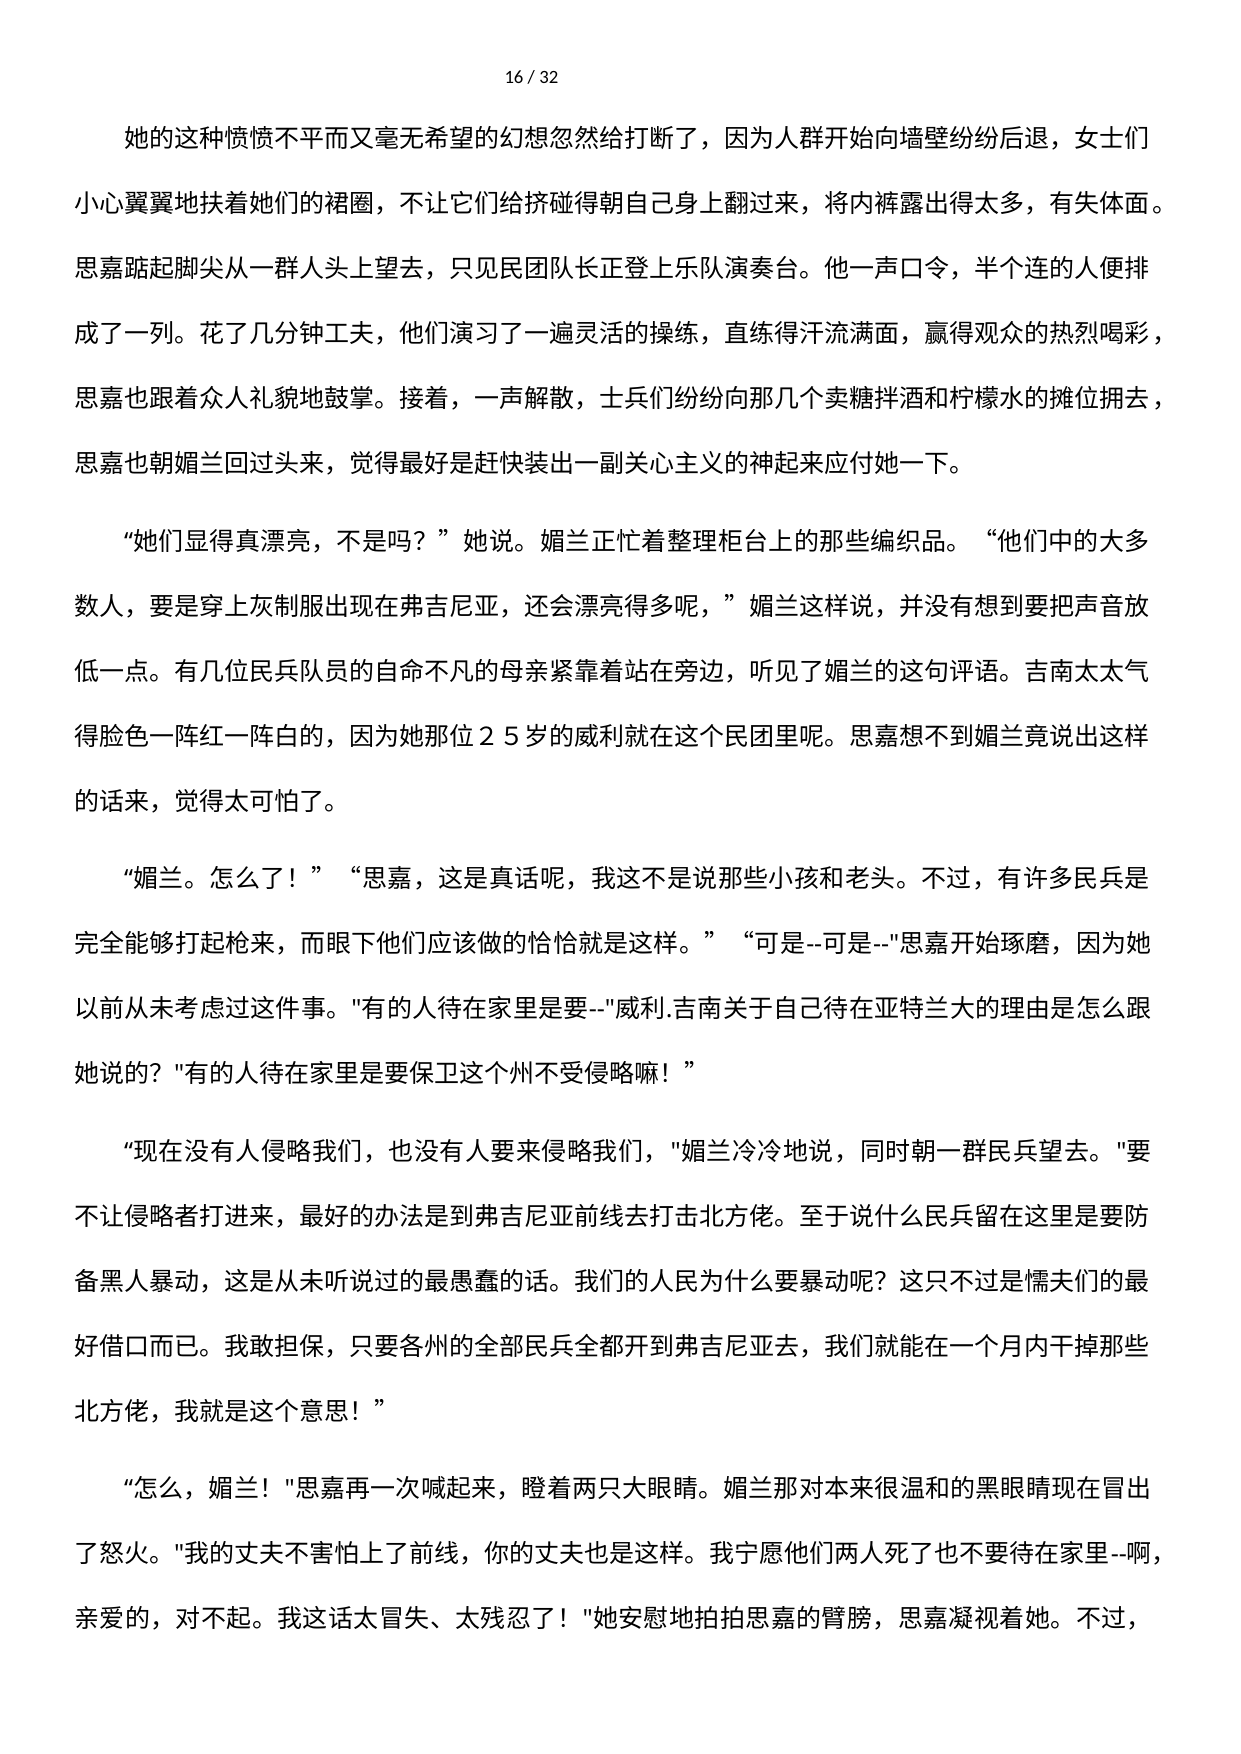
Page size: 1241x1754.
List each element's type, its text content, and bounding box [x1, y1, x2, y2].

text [74, 1454, 1152, 1649]
text “她们显得真漂亮，不是吗？”她说。媚兰正忙着整理柜台上的那些编织品。“他们中的大多数人，要是穿上灰制服出现在弗吉尼亚，还会漂亮得多呢，”媚兰这样说，并没有想到要把声音放低一点。有几位民兵队员的自命不凡的母亲紧靠着站在旁边，听见了媚兰的这句评语。吉南太太气得脸色一阵红一阵白的，因为她那位２５岁的威利就在这个民团里呢。思嘉想不到媚兰竟说出这样的话来，觉得太可怕了。 [74, 507, 1152, 832]
text 她的这种愤愤不平而又毫无希望的幻想忽然给打断了，因为人群开始向墙壁纷纷后退，女士们小心翼翼地扶着她们的裙圈，不让它们给挤碰得朝自己身上翻过来，将内裤露出得太多，有失体面。思嘉踮起脚尖从一群人头上望去，只见民团队长正登上乐队演奏台。他一声口令，半个连的人便排成了一列。花了几分钟工夫，他们演习了一遍灵活的操练，直练得汗流满面，赢得观众的热烈喝彩，思嘉也跟着众人礼貌地鼓掌。接着，一声解散，士兵们纷纷向那几个卖糖拌酒和柠檬水的摊位拥去，思嘉也朝媚兰回过头来，觉得最好是赶快装出一副关心主义的神起来应付她一下。 [74, 104, 1152, 494]
text “现在没有人侵略我们，也没有人要来侵略我们，"媚兰冷冷地说，同时朝一群民兵望去。"要不让侵略者打进来，最好的办法是到弗吉尼亚前线去打击北方佬。至于说什么民兵留在这里是要防备黑人暴动，这是从未听说过的最愚蠢的话。我们的人民为什么要暴动呢？这只不过是懦夫们的最好借口而已。我敢担保，只要各州的全部民兵全都开到弗吉尼亚去，我们就能在一个月内干掉那些北方佬，我就是这个意思！” [74, 1117, 1152, 1442]
text “媚兰。怎么了！”“思嘉，这是真话呢，我这不是说那些小孩和老头。不过，有许多民兵是完全能够打起枪来，而眼下他们应该做的恰恰就是这样。”“可是--可是--"思嘉开始琢磨，因为她以前从未考虑过这件事。"有的人待在家里是要--"威利.吉南关于自己待在亚特兰大的理由是怎么跟她说的？"有的人待在家里是要保卫这个州不受侵略嘛！” [74, 844, 1152, 1104]
